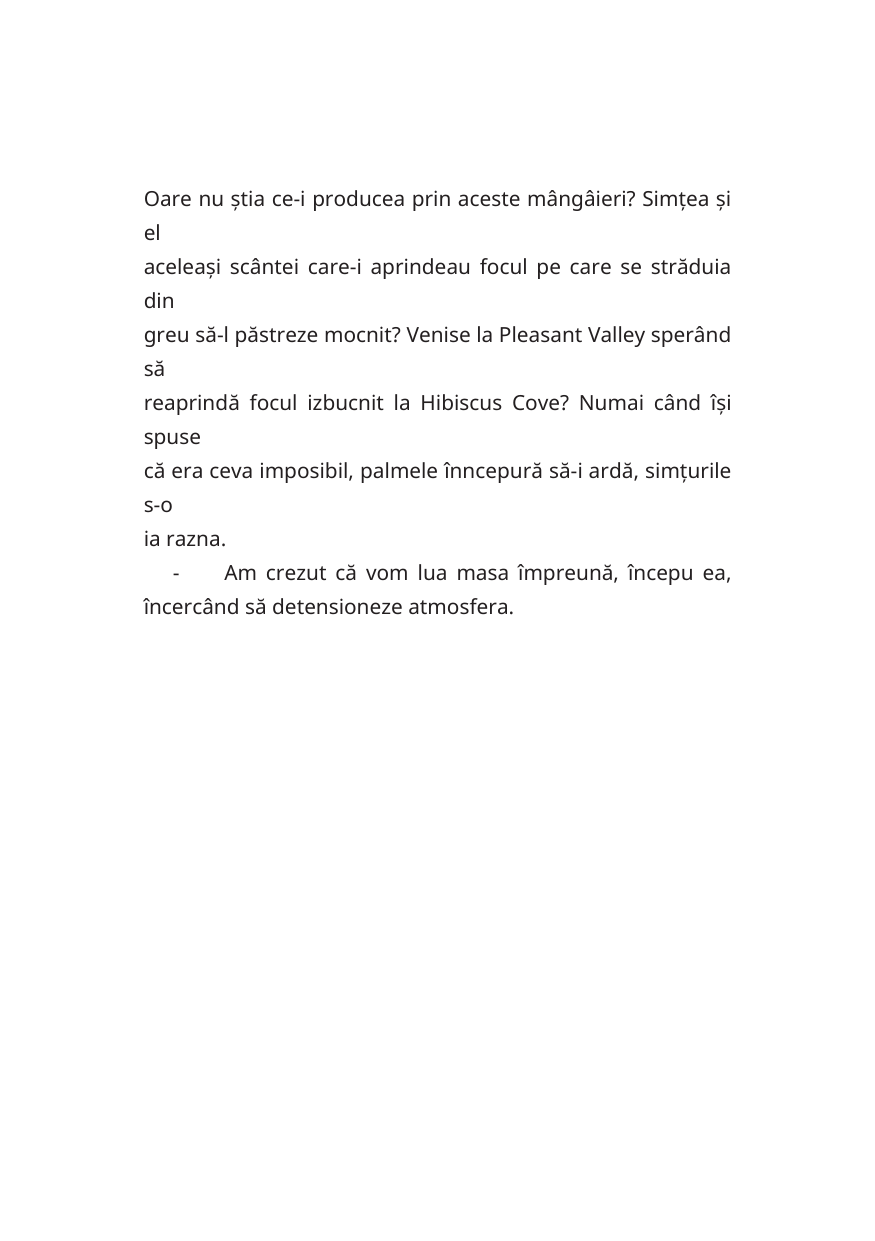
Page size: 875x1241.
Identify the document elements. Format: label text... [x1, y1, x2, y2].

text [143, 179, 732, 553]
list Am crezut că vom lua masa împreună, începu ea, încercând să detensioneze atmosfera. [143, 553, 732, 621]
